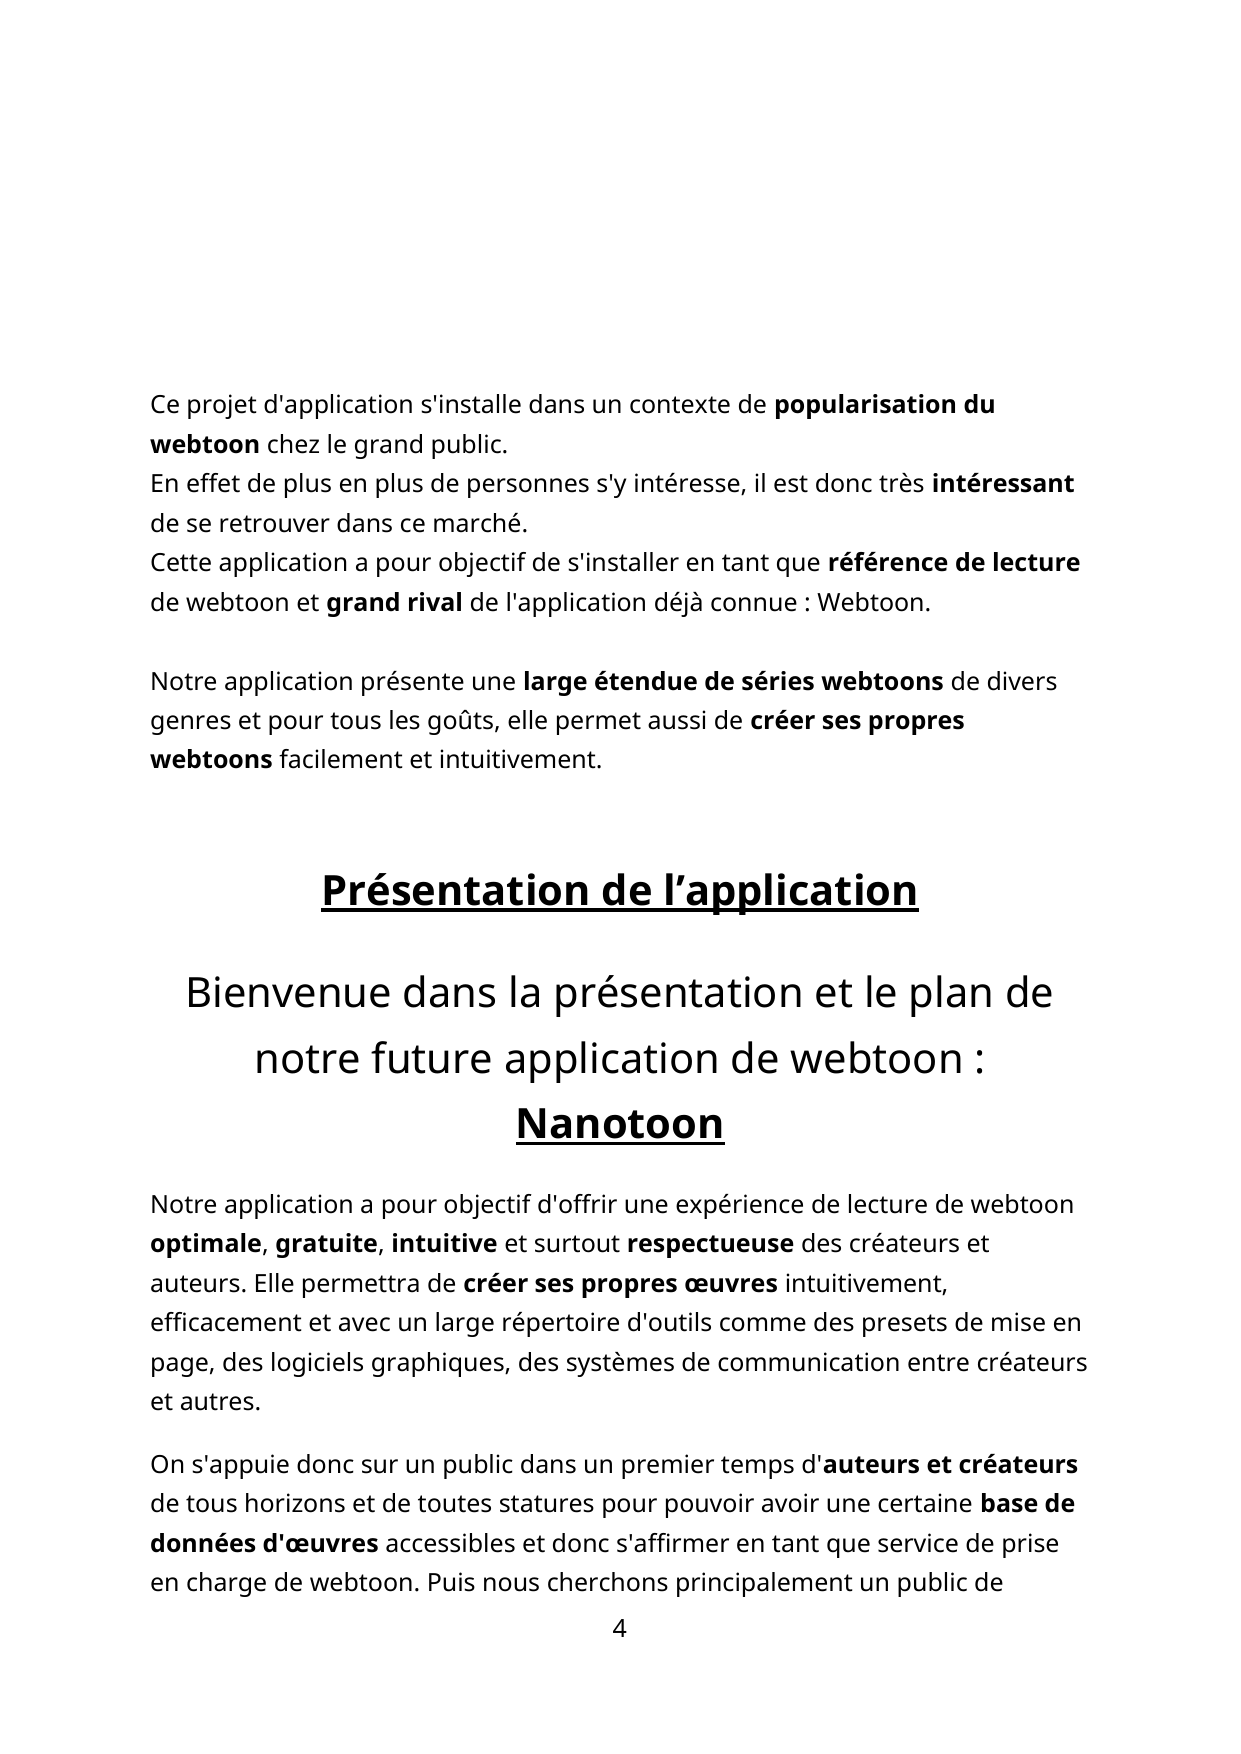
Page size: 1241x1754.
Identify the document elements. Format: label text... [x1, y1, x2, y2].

text Bienvenue dans la présentation et le plan de notre future application de webtoon : Nanotoon [150, 963, 1090, 1151]
text Ce projet d'application s'installe dans un contexte de popularisation du webtoon chez le grand public. [150, 387, 1090, 460]
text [150, 1446, 1090, 1599]
text Notre application a pour objectif d'offrir une expérience de lecture de webtoon optimale, gratuite, intuitive et surtout respectueuse des créateurs et auteurs. Elle permettra de créer ses propres œuvres intuitivement, efficacement et avec un large répertoire d'outils comme des presets de mise en page, des logiciels graphiques, des systèmes de communication entre créateurs et autres. [150, 1186, 1090, 1418]
text En effet de plus en plus de personnes s'y intéresse, il est donc très intéressant de se retrouver dans ce marché. [150, 466, 1090, 539]
text Présentation de l’application [150, 861, 1090, 917]
text Cette application a pour objectif de s'installer en tant que référence de lecture de webtoon et grand rival de l'application déjà connue : Webtoon. [150, 545, 1090, 618]
text Notre application présente une large étendue de séries webtoons de divers genres et pour tous les goûts, elle permet aussi de créer ses propres webtoons facilement et intuitivement. [150, 663, 1090, 776]
